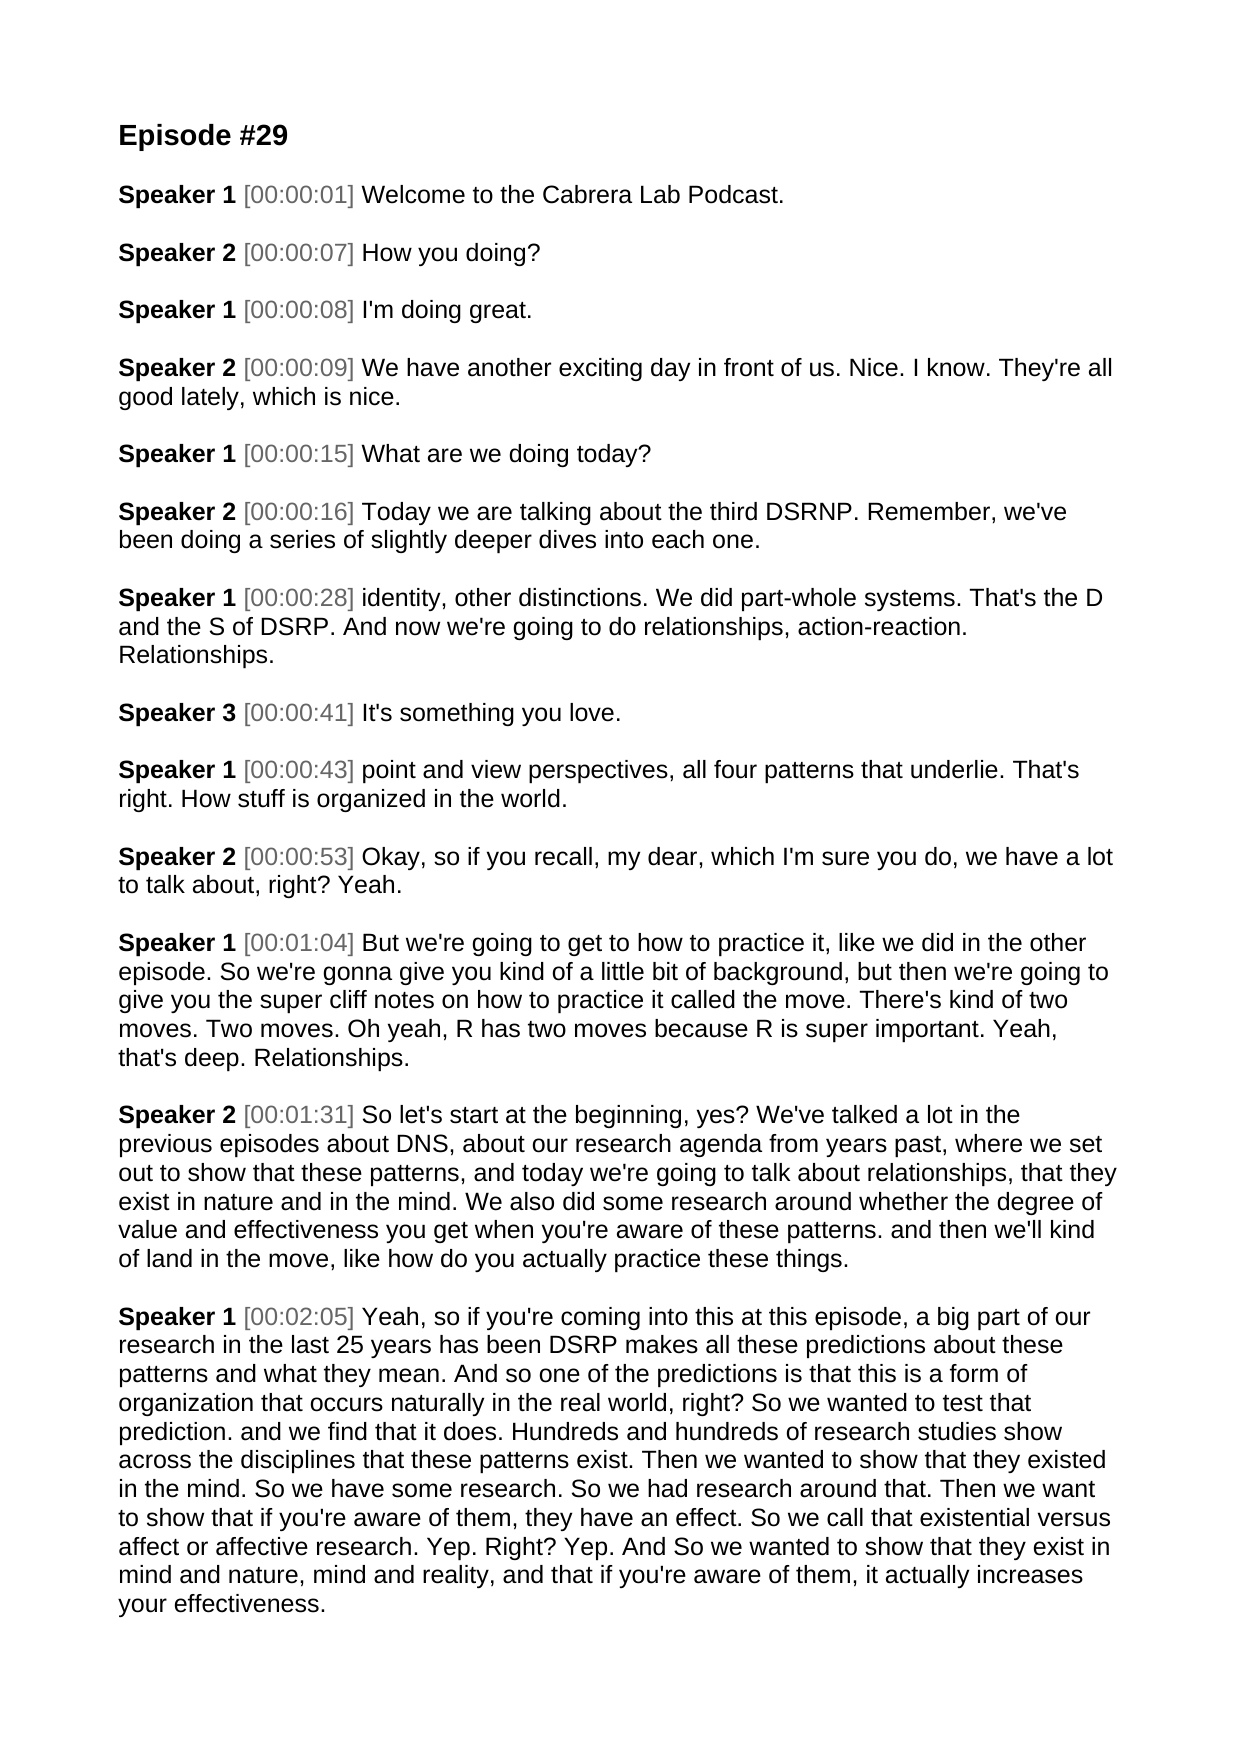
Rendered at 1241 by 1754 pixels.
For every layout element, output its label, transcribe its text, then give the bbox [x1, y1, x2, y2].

text Speaker 1 [00:00:28] identity, other distinctions. We did part-whole systems. That's the D and the S of DSRP. And now we're going to do relationships, action-reaction. Relationships. [118, 583, 1122, 669]
text Speaker 2 [00:00:16] Today we are talking about the third DSRNP. Remember, we've been doing a series of slightly deeper dives into each one. [118, 497, 1122, 554]
text Speaker 1 [00:00:01] Welcome to the Cabrera Lab Podcast. [118, 180, 1122, 209]
text Speaker 1 [00:00:15] What are we doing today? [118, 439, 1122, 468]
text Speaker 2 [00:01:31] So let's start at the beginning, yes? We've talked a lot in the previous episodes about DNS, about our research agenda from years past, where we set out to show that these patterns, and today we're going to talk about relationships, that they exist in nature and in the mind. We also did some research around whether the degree of value and effectiveness you get when you're aware of these patterns. and then we'll kind of land in the move, like how do you actually practice these things. [118, 1100, 1122, 1273]
text Speaker 1 [00:01:04] But we're going to get to how to practice it, like we did in the other episode. So we're gonna give you kind of a little bit of background, but then we're going to give you the super cliff notes on how to practice it called the move. There's kind of two moves. Two moves. Oh yeah, R has two moves because R is super important. Yeah, that's deep. Relationships. [118, 928, 1122, 1072]
text Episode #29 [118, 118, 1122, 152]
text Speaker 1 [00:00:08] I'm doing great. [118, 295, 1122, 324]
text Speaker 1 [00:00:43] point and view perspectives, all four patterns that underlie. That's right. How stuff is organized in the world. [118, 755, 1122, 813]
text Speaker 1 [00:02:05] Yeah, so if you're coming into this at this episode, a big part of our research in the last 25 years has been DSRP makes all these predictions about these patterns and what they mean. And so one of the predictions is that this is a form of organization that occurs naturally in the real world, right? So we wanted to test that prediction. and we find that it does. Hundreds and hundreds of research studies show across the disciplines that these patterns exist. Then we wanted to show that they existed in the mind. So we have some research. So we had research around that. Then we want to show that if you're aware of them, they have an effect. So we call that existential versus affect or affective research. Yep. Right? Yep. And So we wanted to show that they exist in mind and nature, mind and reality, and that if you're aware of them, it actually increases your effectiveness. [118, 1302, 1122, 1618]
text Speaker 2 [00:00:53] Okay, so if you recall, my dear, which I'm sure you do, we have a lot to talk about, right? Yeah. [118, 842, 1122, 899]
text Speaker 3 [00:00:41] It's something you love. [118, 698, 1122, 727]
text Speaker 2 [00:00:09] We have another exciting day in front of us. Nice. I know. They're all good lately, which is nice. [118, 353, 1122, 410]
text Speaker 2 [00:00:07] How you doing? [118, 238, 1122, 267]
